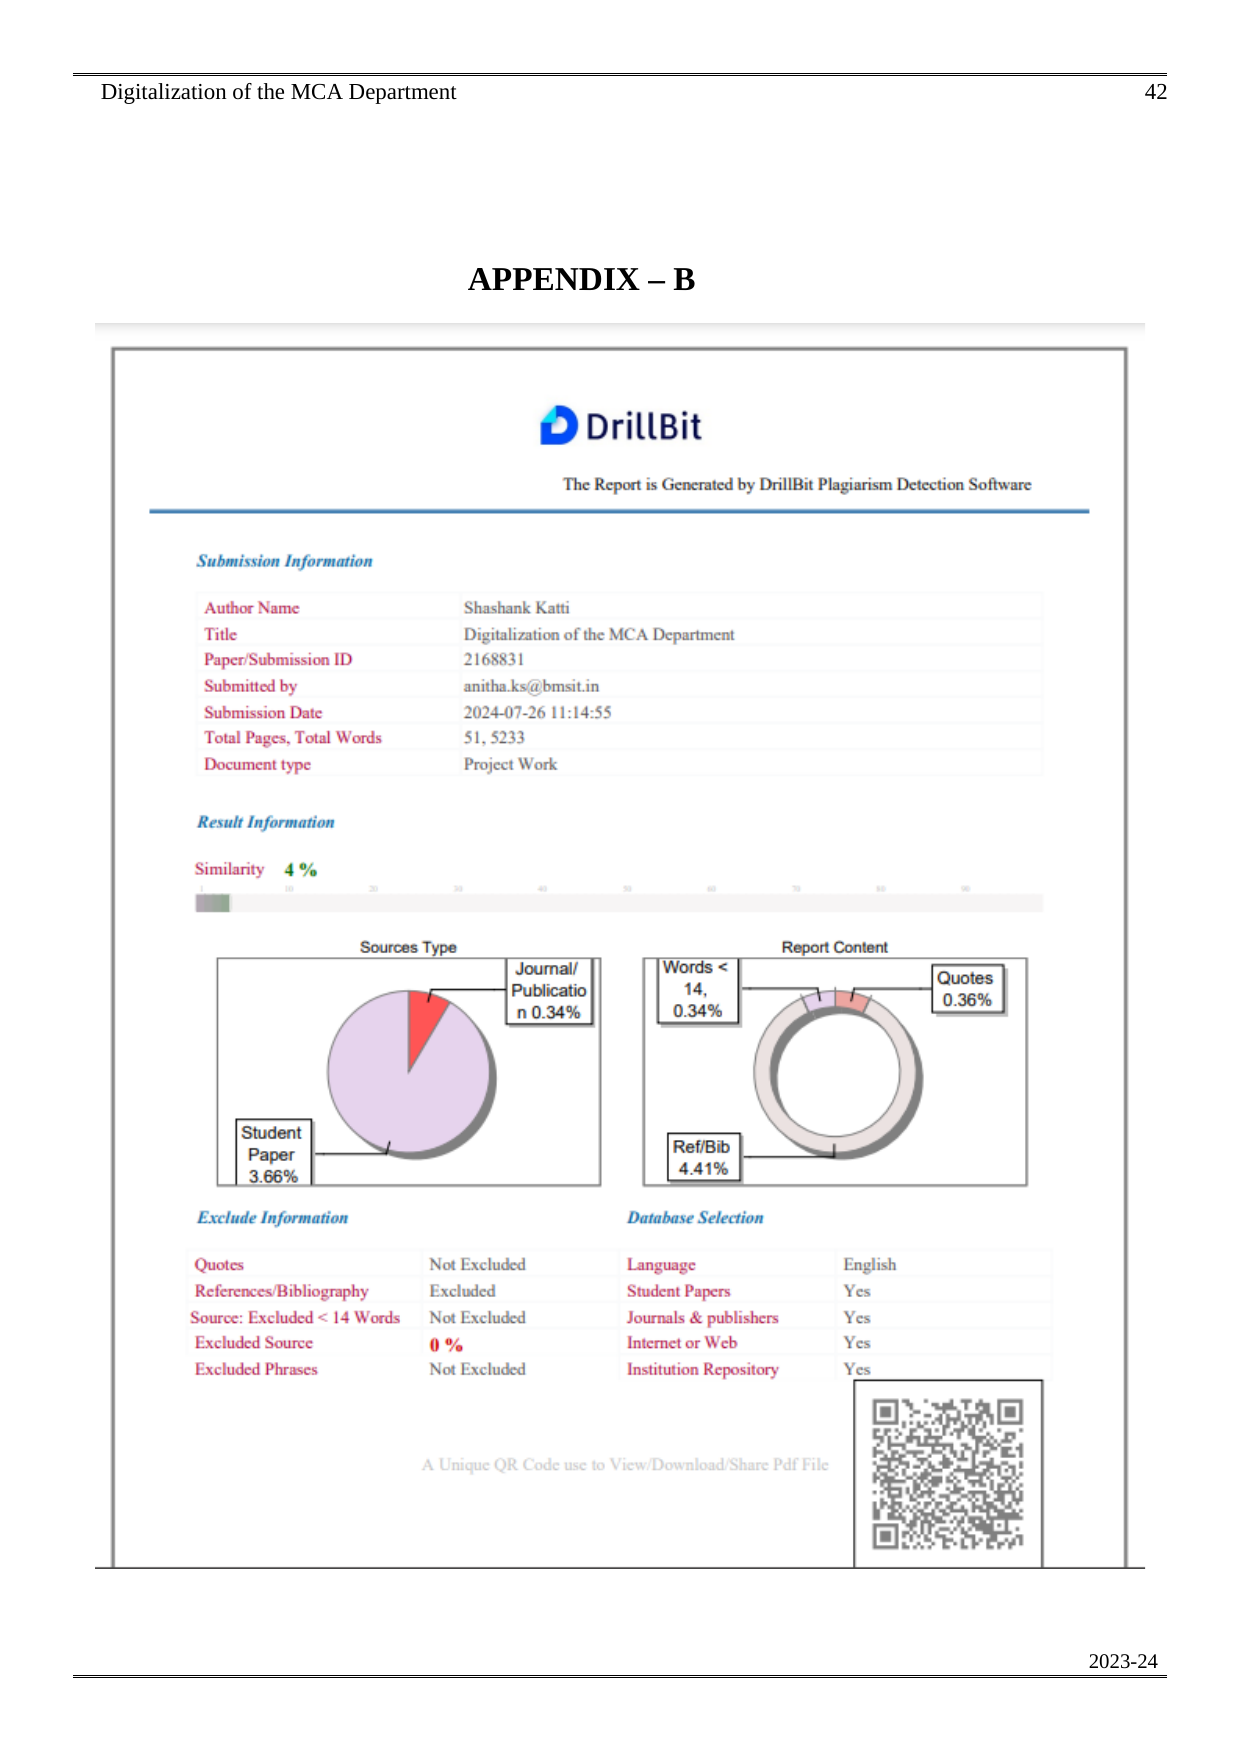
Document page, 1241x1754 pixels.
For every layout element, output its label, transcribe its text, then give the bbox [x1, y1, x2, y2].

text APPENDIX – B [73, 260, 1090, 298]
picture [95, 323, 1146, 1569]
